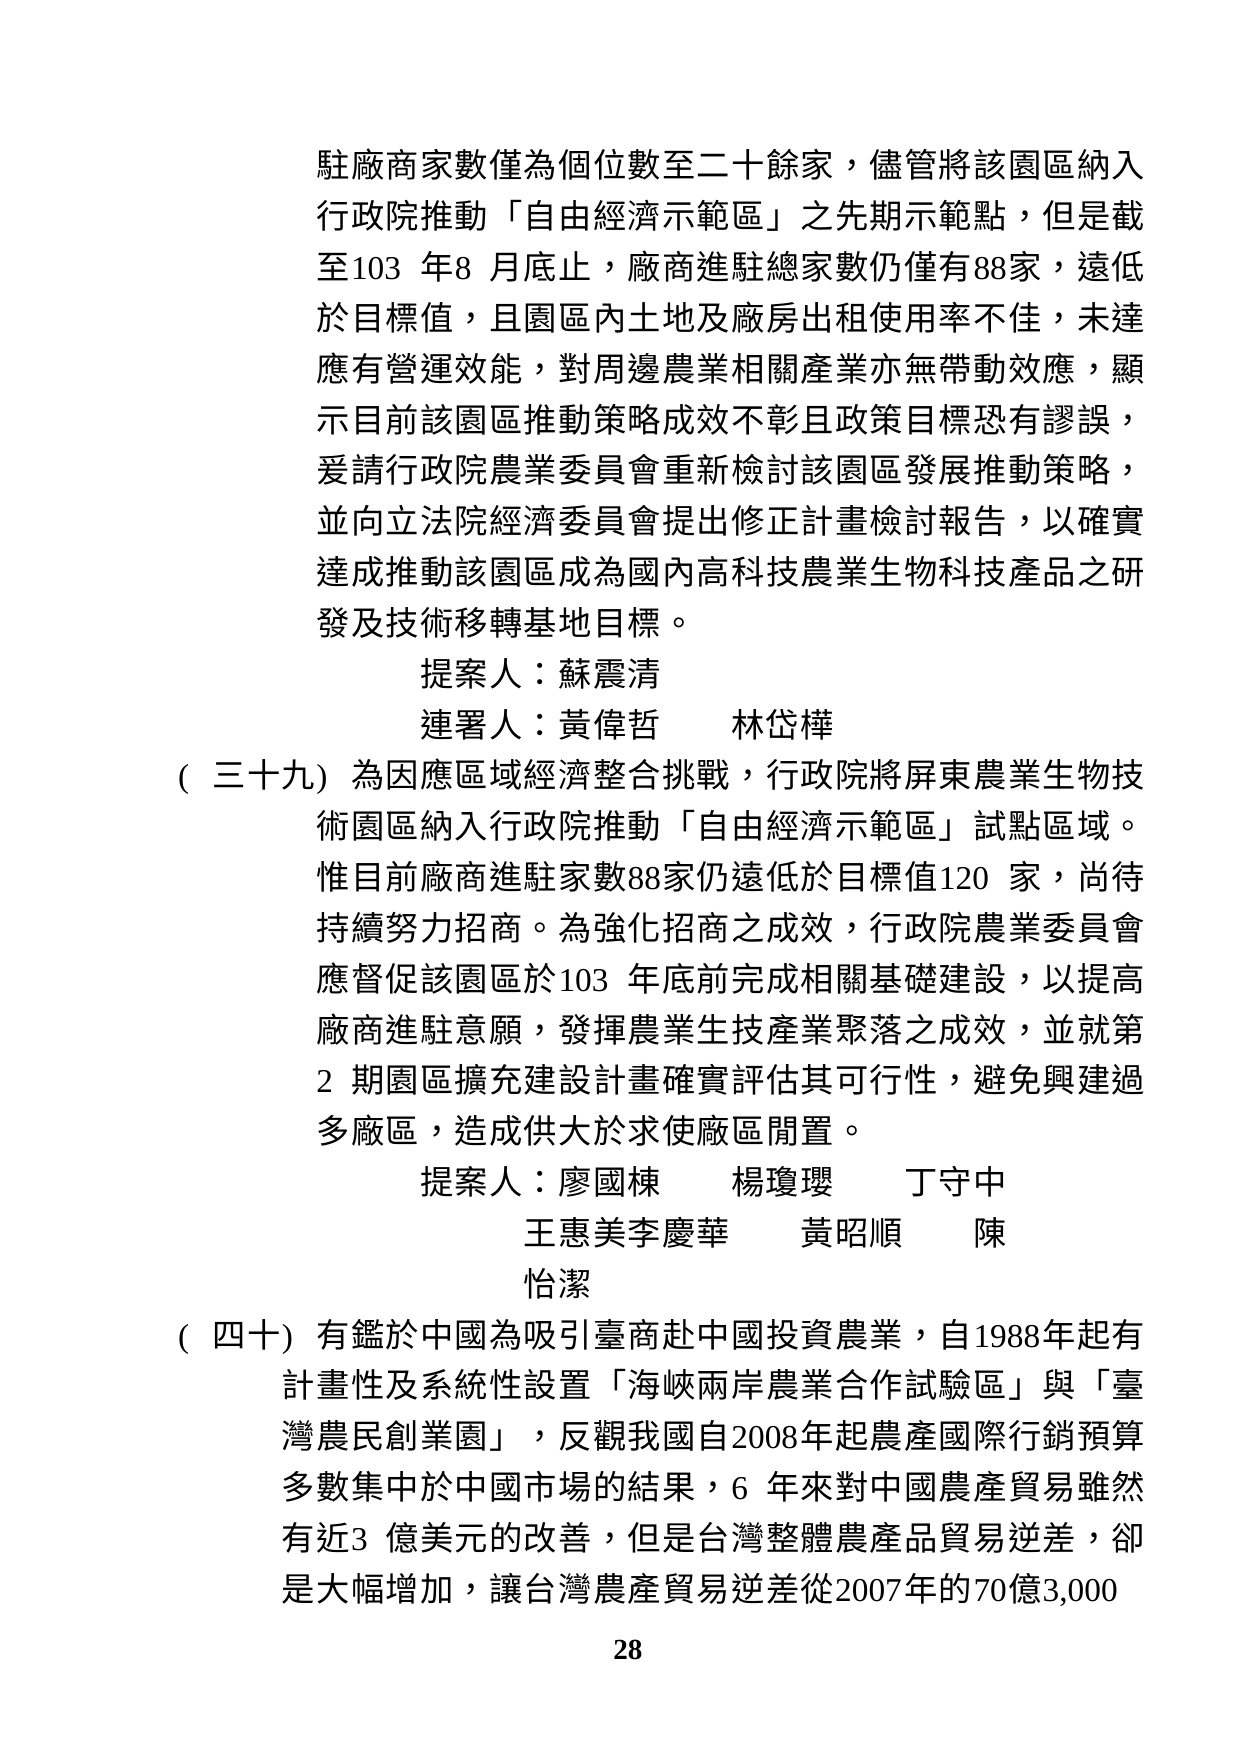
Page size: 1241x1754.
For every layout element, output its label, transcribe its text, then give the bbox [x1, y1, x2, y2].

text 提案人：廖國棟 楊瓊瓔 丁守中 王惠美李慶華 黃昭順 陳怡潔 [391, 1154, 1042, 1307]
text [163, 1307, 1146, 1612]
text 提案人：蘇震清 [386, 646, 1042, 697]
text (三十九)為因應區域經濟整合挑戰，行政院將屏東農業生物技術園區納入行政院推動「自由經濟示範區」試點區域。惟目前廠商進駐家數88家仍遠低於目標值120家，尚待持續努力招商。為強化招商之成效，行政院農業委員會應督促該園區於103年底前完成相關基礎建設，以提高廠商進駐意願，發揮農業生技產業聚落之成效，並就第2期園區擴充建設計畫確實評估其可行性，避免興建過多廠區，造成供大於求使廠區閒置。 [163, 748, 1146, 1154]
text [163, 138, 1146, 646]
text 連署人：黃偉哲 林岱樺 [386, 697, 1042, 748]
